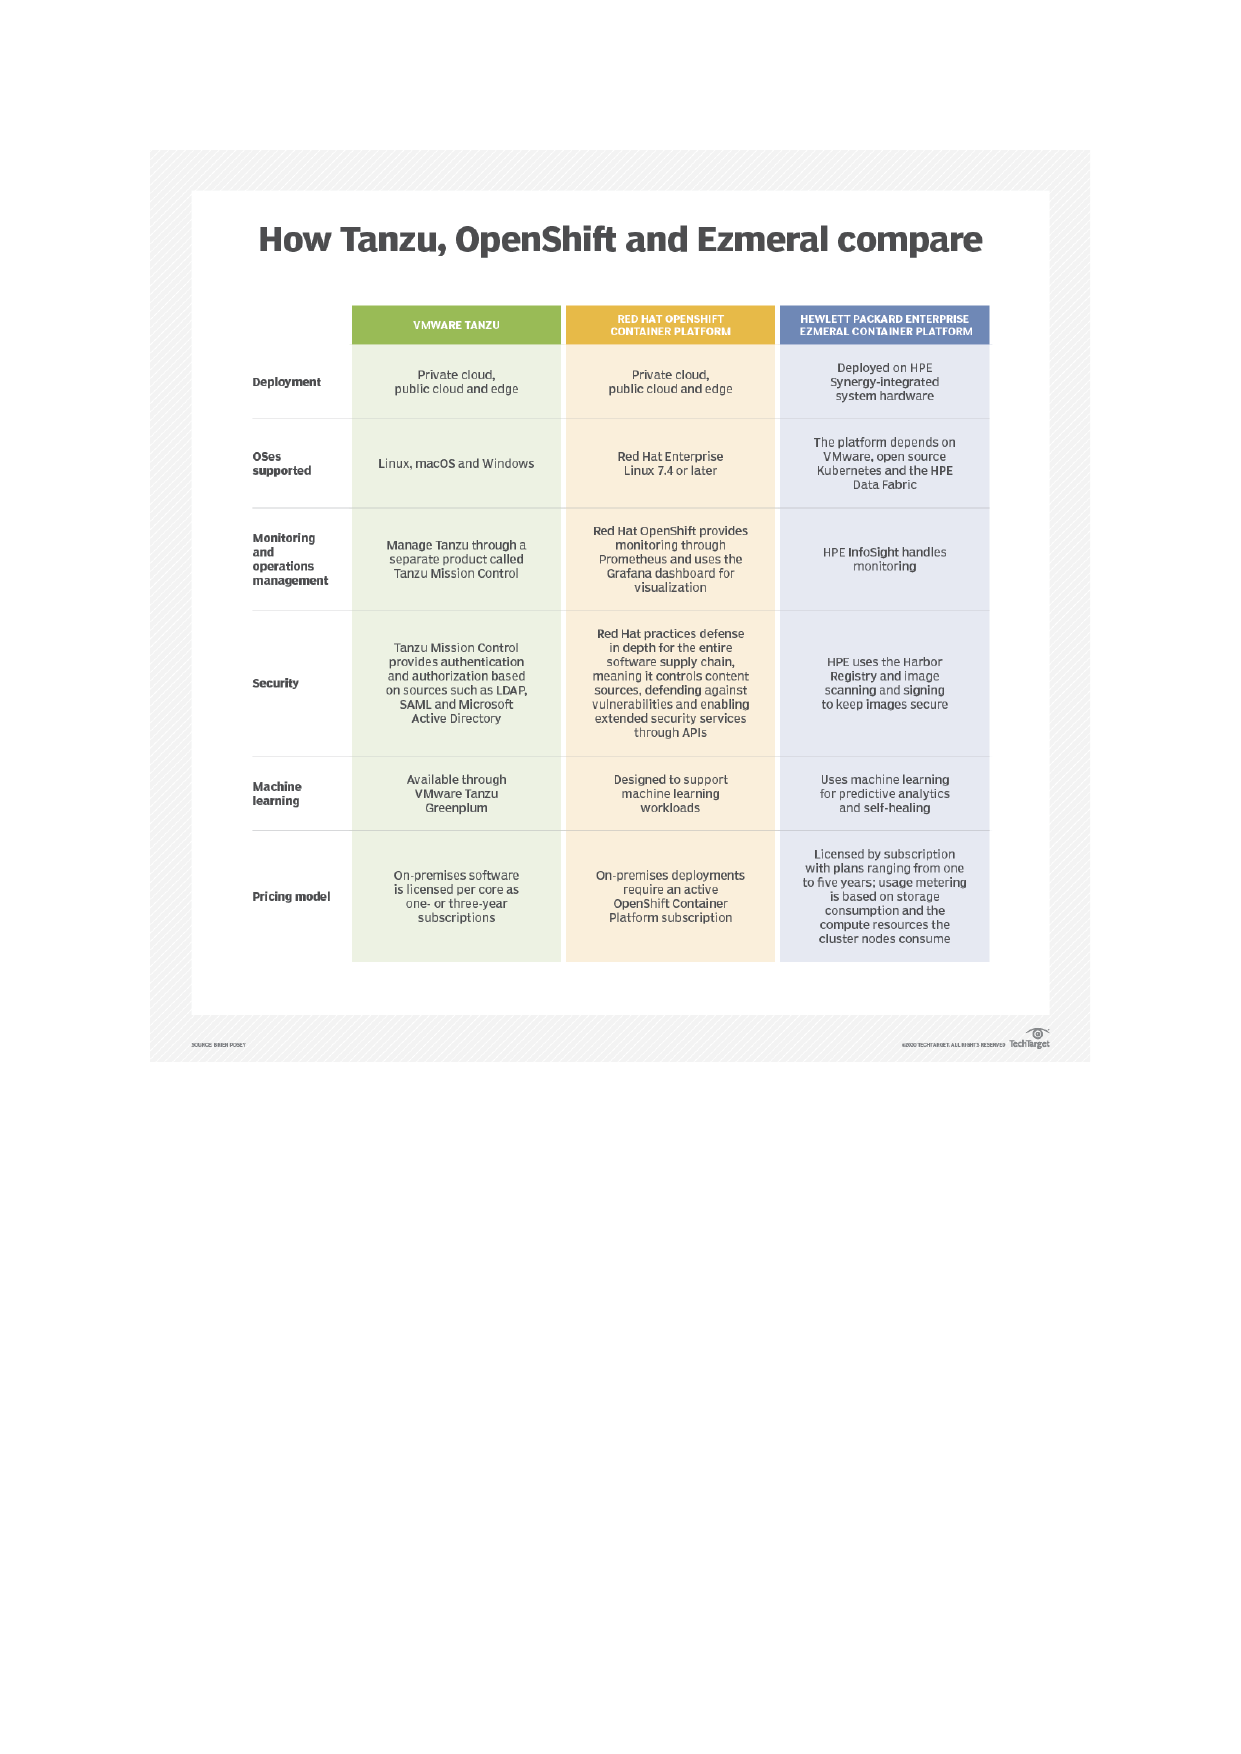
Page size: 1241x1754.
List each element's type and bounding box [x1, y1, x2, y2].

picture [150, 150, 1091, 1062]
